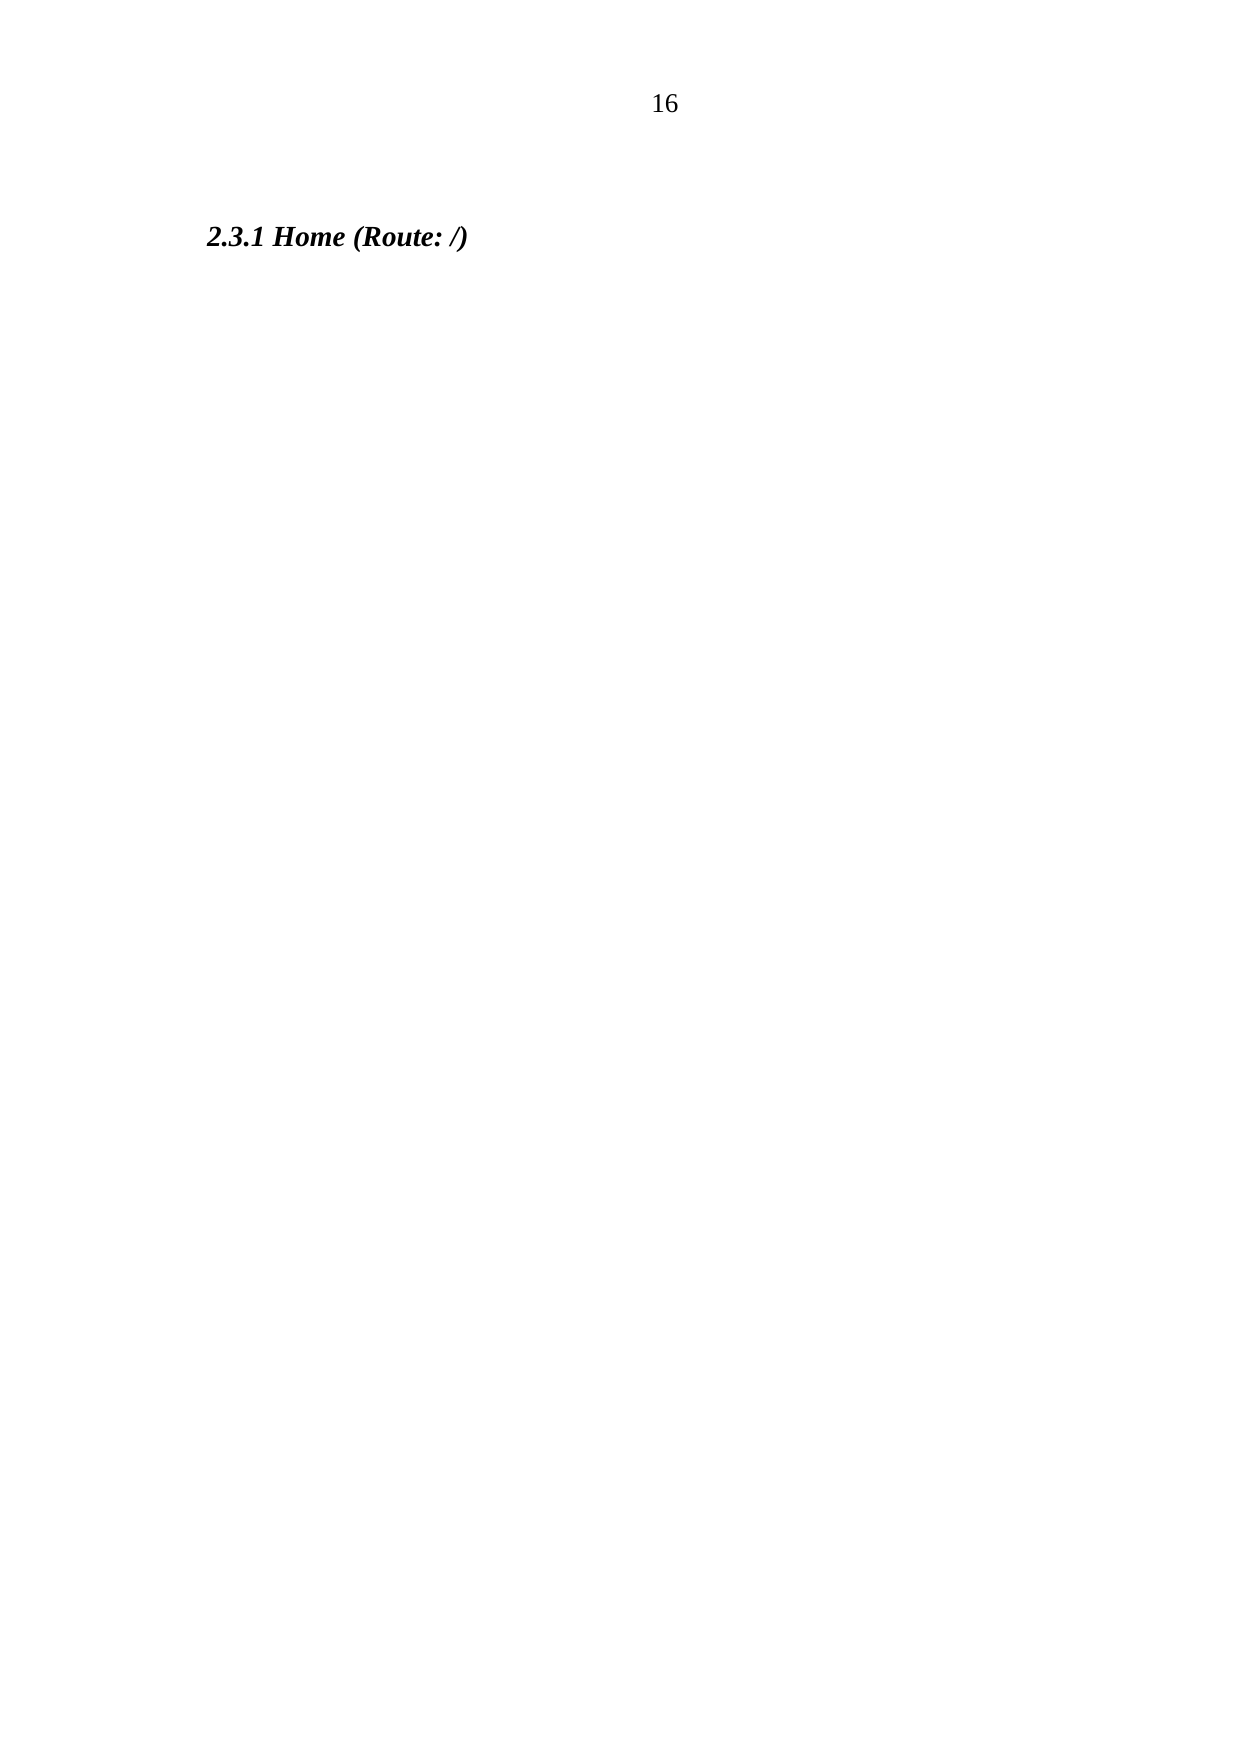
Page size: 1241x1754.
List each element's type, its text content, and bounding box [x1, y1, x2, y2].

subtitle Home (Route: /) [207, 219, 1122, 253]
